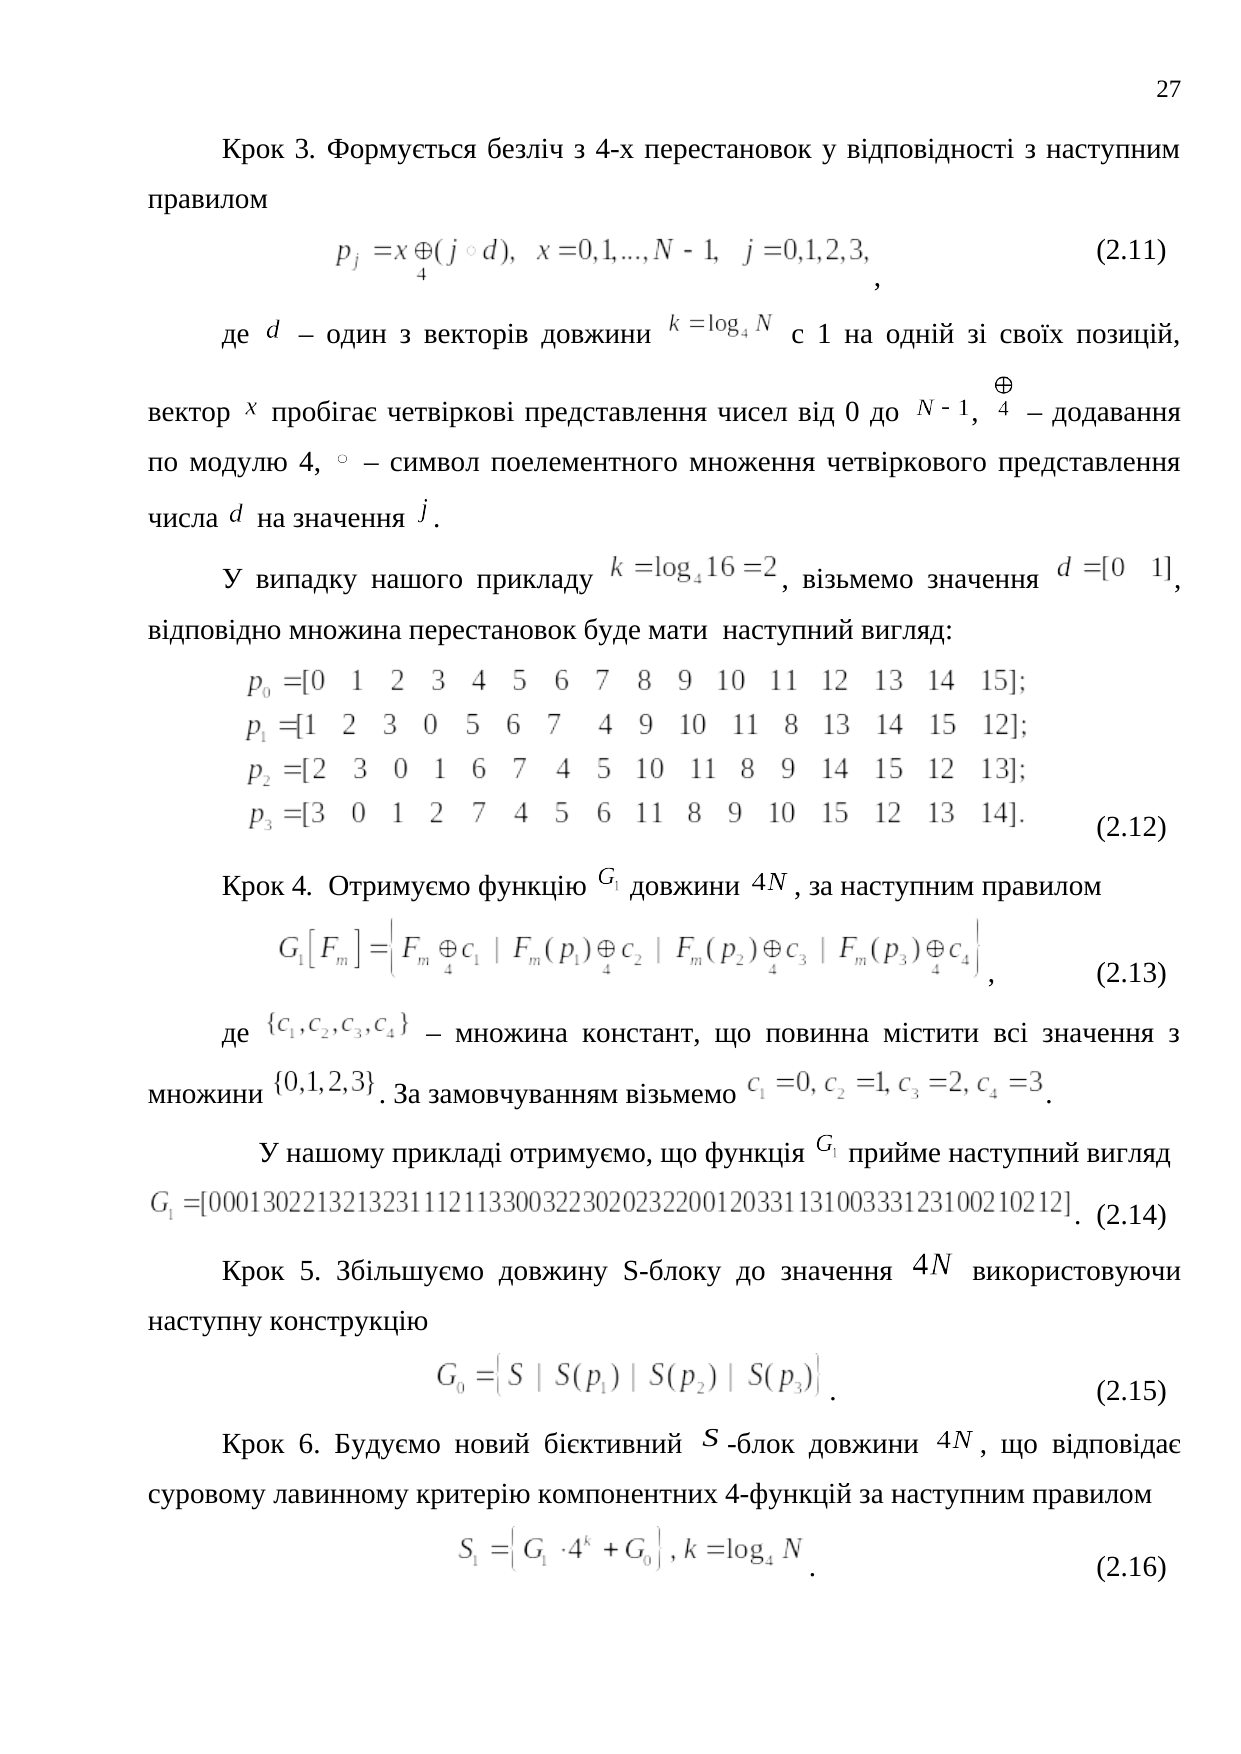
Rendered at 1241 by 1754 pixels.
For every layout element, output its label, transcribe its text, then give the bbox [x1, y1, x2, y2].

text , (2.13) [148, 918, 1181, 988]
text Крок 3. Формується безліч з 4-х перестановок у відповідності з наступним правилом [148, 131, 1181, 215]
text Крок 5. Збільшуємо довжину S-блоку до значення використовуючи наступну конструкцію [148, 1247, 1181, 1337]
text У випадку нашого прикладу , візьмемо значення , відповідно множина перестановок буде мати наступний вигляд: [148, 550, 1181, 646]
text . (2.14) [148, 1186, 1181, 1231]
table_header , [148, 232, 1063, 307]
text . (2.16) [148, 1526, 1181, 1583]
text де – множина констант, що повинна містити всі значення з множини . За замовчуванням візьмемо . [148, 1005, 1181, 1109]
text Крок 6. Будуємо новий бієктивний -блок довжини , що відповідає суровому лавинному критерію компонентних 4-функцій за наступним правилом [148, 1423, 1181, 1510]
text (2.12) [148, 662, 1181, 842]
text . (2.15) [148, 1353, 1181, 1406]
table_header (2.11) [1063, 232, 1196, 307]
text де – один з векторів довжини с 1 на одній зі своїх позицій, вектор пробігає четвіркові представлення чисел від 0 до , – додавання по модулю 4, – символ поелементного множення четвіркового представлення числа на значення . [148, 307, 1181, 533]
text Крок 4. Отримуємо функцію довжини , за наступним правилом [148, 859, 1181, 902]
text У нашому прикладі отримуємо, що функція прийме наступний вигляд [148, 1126, 1181, 1169]
